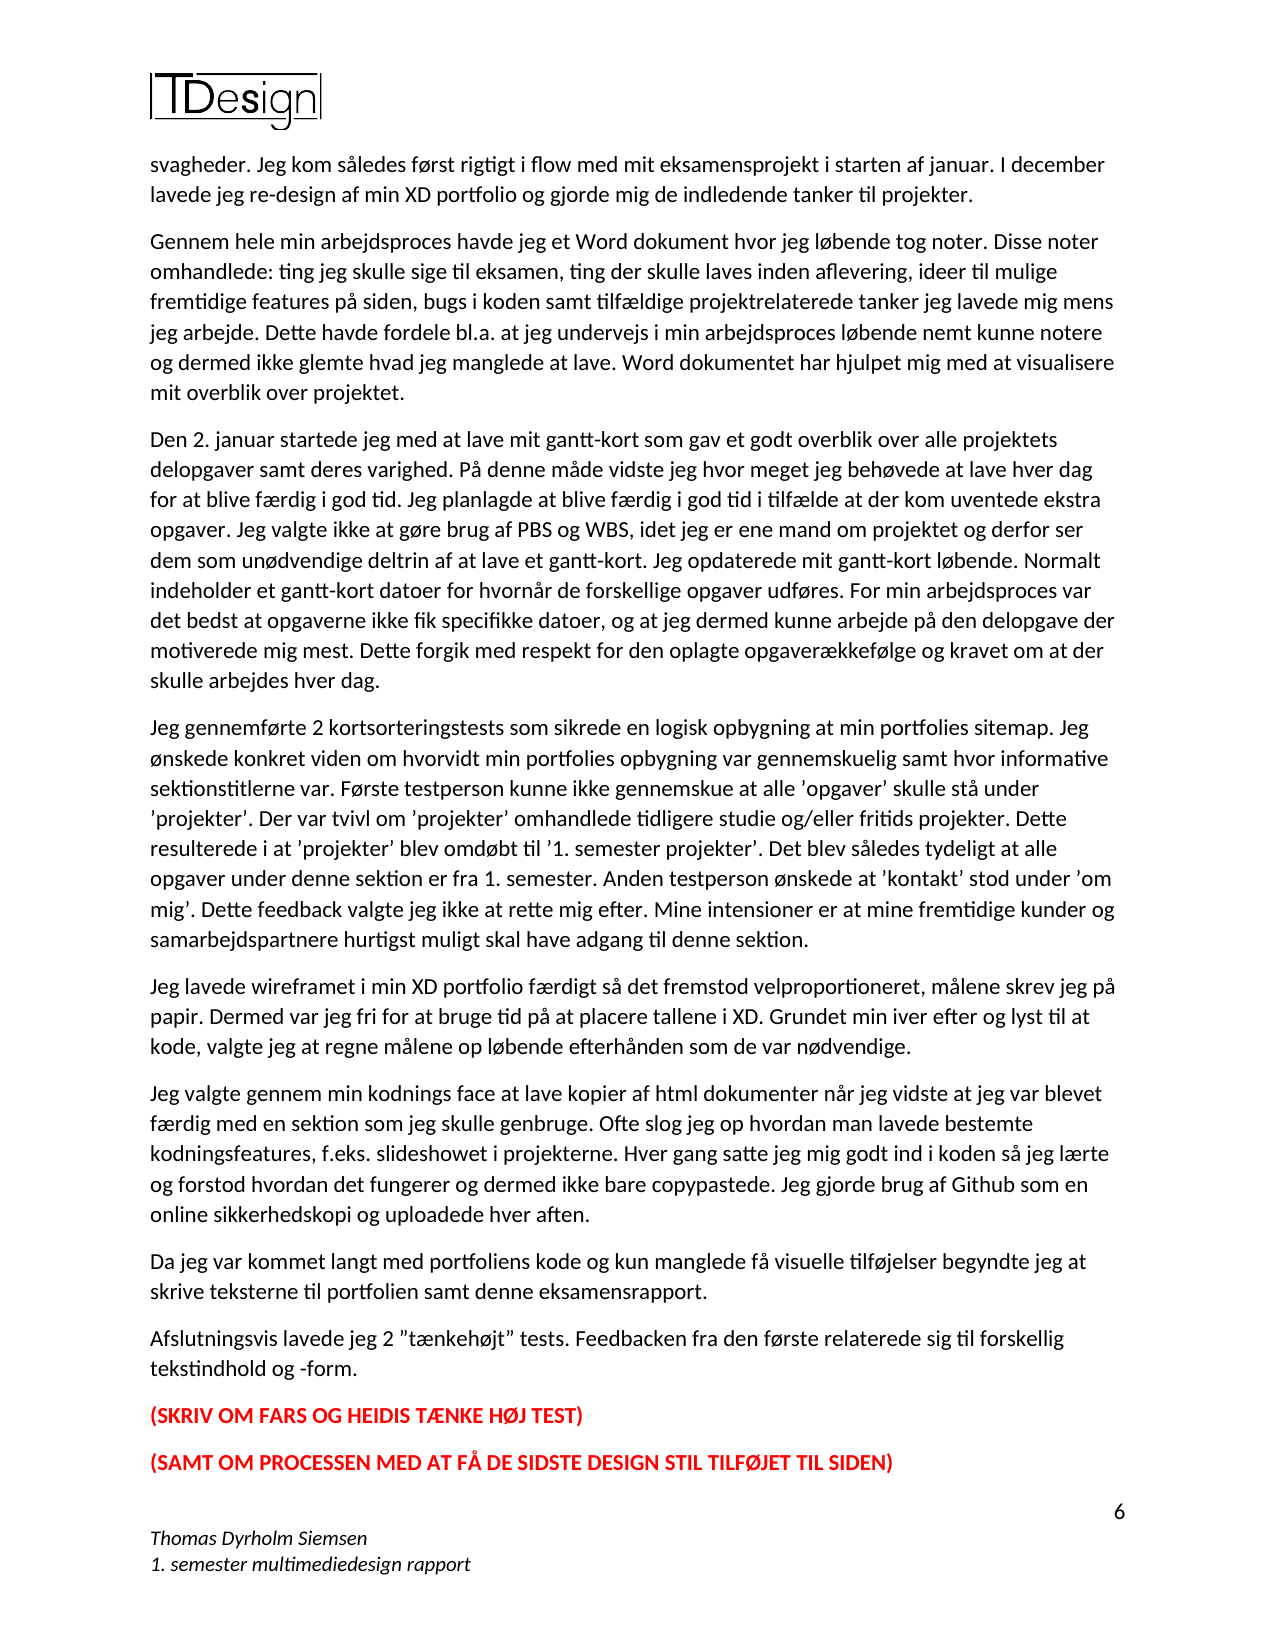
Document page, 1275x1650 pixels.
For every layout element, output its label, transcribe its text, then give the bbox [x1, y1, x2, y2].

text (SKRIV OM FARS OG HEIDIS TÆNKE HØJ TEST) [150, 1401, 1125, 1429]
picture [150, 73, 322, 130]
text Jeg lavede wireframet i min XD portfolio færdigt så det fremstod velproportioneret, målene skrev jeg på papir. Dermed var jeg fri for at bruge tid på at placere tallene i XD. Grundet min iver efter og lyst til at kode, valgte jeg at regne målene op løbende efterhånden som de var nødvendige. [150, 972, 1125, 1060]
text Jeg gennemførte 2 kortsorteringstests som sikrede en logisk opbygning at min portfolies sitemap. Jeg ønskede konkret viden om hvorvidt min portfolies opbygning var gennemskuelig samt hvor informative sektionstitlerne var. Første testperson kunne ikke gennemskue at alle ’opgaver’ skulle stå under ’projekter’. Der var tvivl om ’projekter’ omhandlede tidligere studie og/eller fritids projekter. Dette resulterede i at ’projekter’ blev omdøbt til ’1. semester projekter’. Det blev således tydeligt at alle opgaver under denne sektion er fra 1. semester. Anden testperson ønskede at ’kontakt’ stod under ’om mig’. Dette feedback valgte jeg ikke at rette mig efter. Mine intensioner er at mine fremtidige kunder og samarbejdspartnere hurtigst muligt skal have adgang til denne sektion. [150, 713, 1125, 953]
text Den 2. januar startede jeg med at lave mit gantt-kort som gav et godt overblik over alle projektets delopgaver samt deres varighed. På denne måde vidste jeg hvor meget jeg behøvede at lave hver dag for at blive færdig i god tid. Jeg planlagde at blive færdig i god tid i tilfælde at der kom uventede ekstra opgaver. Jeg valgte ikke at gøre brug af PBS og WBS, idet jeg er ene mand om projektet og derfor ser dem som unødvendige deltrin af at lave et gantt-kort. Jeg opdaterede mit gantt-kort løbende. Normalt indeholder et gantt-kort datoer for hvornår de forskellige opgaver udføres. For min arbejdsproces var det bedst at opgaverne ikke fik specifikke datoer, og at jeg dermed kunne arbejde på den delopgave der motiverede mig mest. Dette forgik med respekt for den oplagte opgaverækkefølge og kravet om at der skulle arbejdes hver dag. [150, 425, 1125, 695]
text Afslutningsvis lavede jeg 2 ”tænkehøjt” tests. Feedbacken fra den første relaterede sig til forskellig tekstindhold og -form. [150, 1324, 1125, 1382]
text (SAMT OM PROCESSEN MED AT FÅ DE SIDSTE DESIGN STIL TILFØJET TIL SIDEN) [150, 1448, 1125, 1476]
text Jeg valgte gennem min kodnings face at lave kopier af html dokumenter når jeg vidste at jeg var blevet færdig med en sektion som jeg skulle genbruge. Ofte slog jeg op hvordan man lavede bestemte kodningsfeatures, f.eks. slideshowet i projekterne. Hver gang satte jeg mig godt ind i koden så jeg lærte og forstod hvordan det fungerer og dermed ikke bare copypastede. Jeg gjorde brug af Github som en online sikkerhedskopi og uploadede hver aften. [150, 1079, 1125, 1228]
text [150, 150, 1125, 208]
text Gennem hele min arbejdsproces havde jeg et Word dokument hvor jeg løbende tog noter. Disse noter omhandlede: ting jeg skulle sige til eksamen, ting der skulle laves inden aflevering, ideer til mulige fremtidige features på siden, bugs i koden samt tilfældige projektrelaterede tanker jeg lavede mig mens jeg arbejde. Dette havde fordele bl.a. at jeg undervejs i min arbejdsproces løbende nemt kunne notere og dermed ikke glemte hvad jeg manglede at lave. Word dokumentet har hjulpet mig med at visualisere mit overblik over projektet. [150, 227, 1125, 406]
